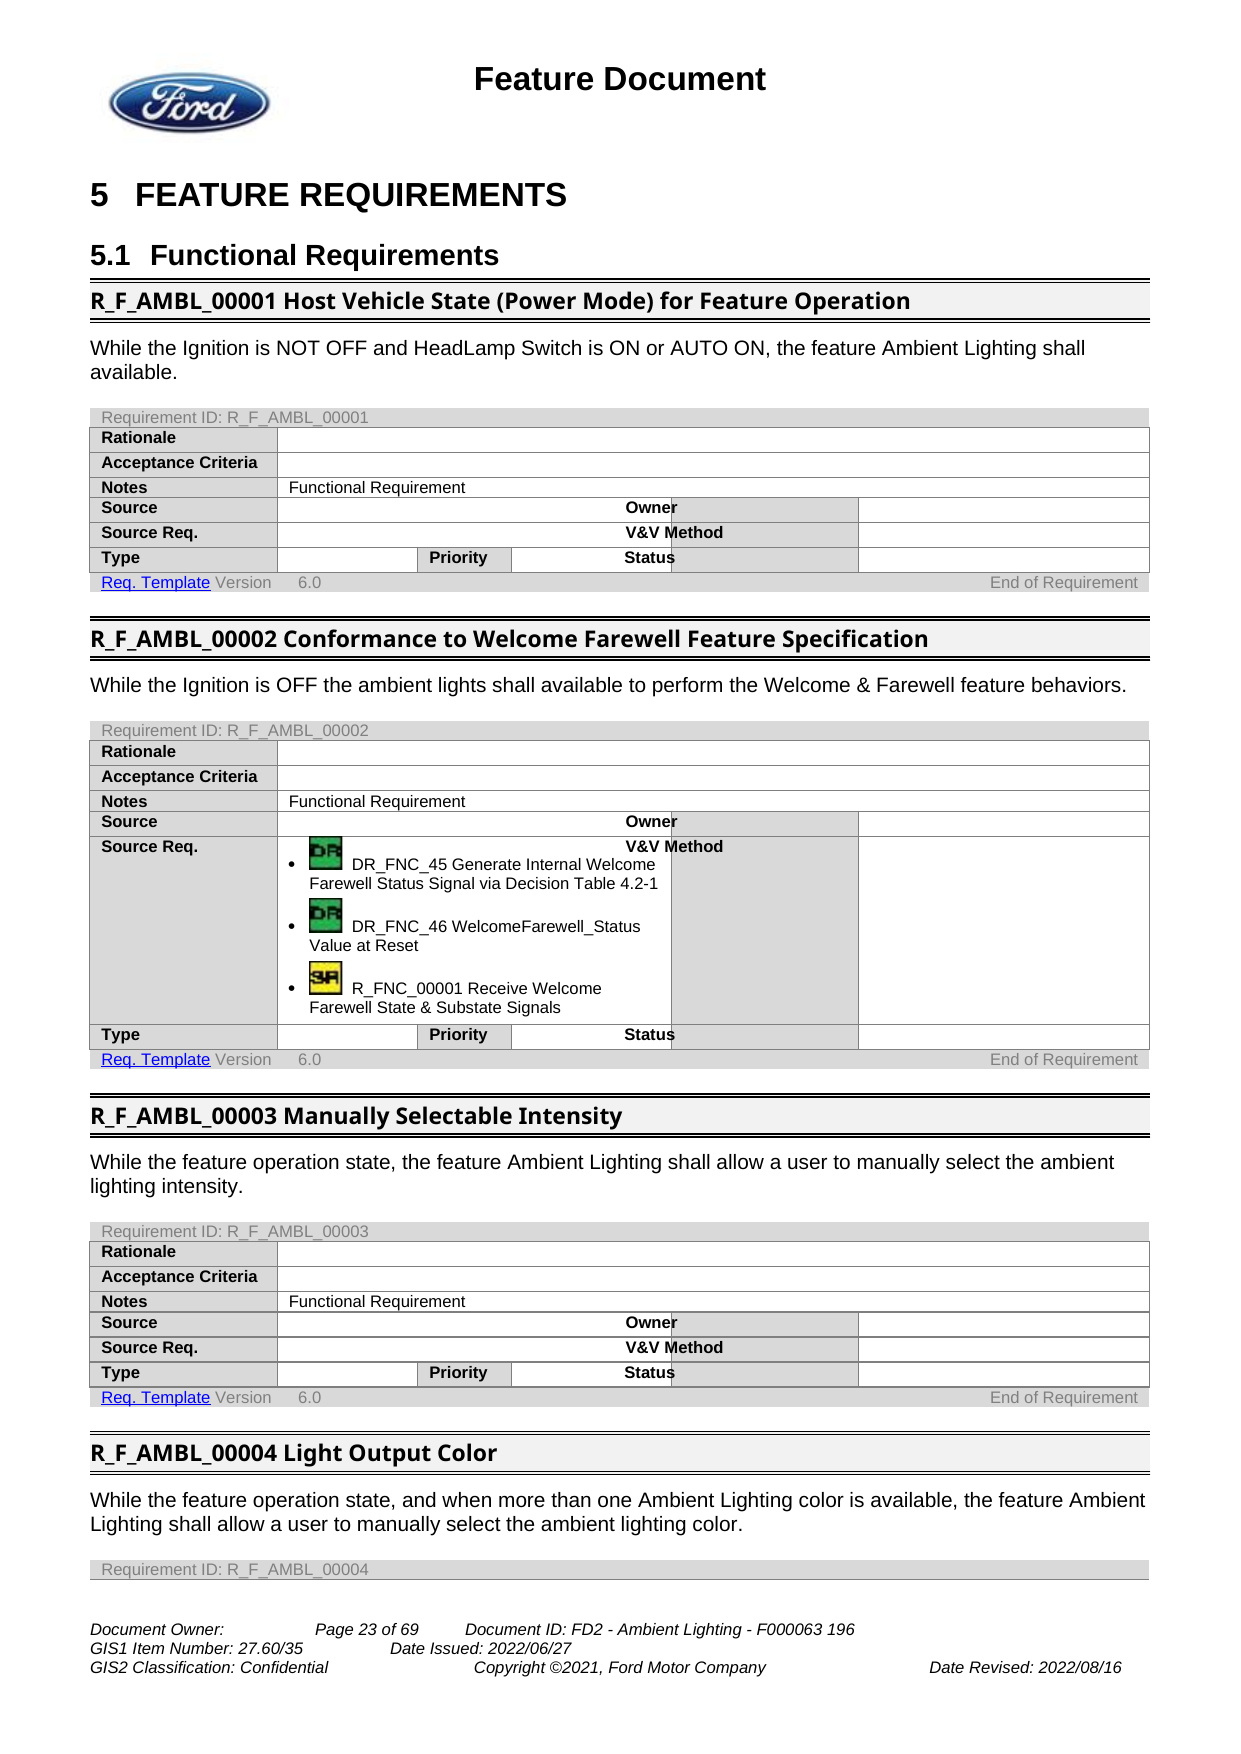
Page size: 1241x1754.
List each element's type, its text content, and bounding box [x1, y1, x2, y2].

table_cell [859, 812, 1149, 836]
table_cell [512, 1363, 671, 1386]
picture [309, 836, 343, 870]
table_cell Source Req. [90, 837, 277, 1024]
table_cell Functional Requirement [278, 791, 1149, 811]
table_cell [859, 1025, 1149, 1049]
table_cell Rationale [90, 741, 277, 765]
table_header Requirement ID: R_F_AMBL_00004 [90, 1560, 1149, 1579]
table_header Requirement ID: R_F_AMBL_00001 [90, 408, 1149, 427]
table_cell DR_FNC_45 Generate Internal Welcome Farewell Status Signal via Decision Table 4.2-1 DR_FNC_46 WelcomeFarewell_Status Value at Reset R_FNC_00001 Receive Welcome Farewell State & Substate Signals [278, 837, 671, 1024]
text While the Ignition is NOT OFF and HeadLamp Switch is ON or AUTO ON, the feature Ambient Lighting shall available. [90, 336, 1150, 383]
table_cell Source Req. [90, 523, 277, 547]
table_cell [278, 1267, 1149, 1291]
subtitle Feature Requirements [90, 175, 1150, 213]
table_cell [278, 498, 671, 522]
table_cell Notes [90, 1292, 277, 1311]
table_cell Status [672, 1363, 858, 1386]
table_cell Type [90, 1363, 277, 1386]
table_cell [278, 1313, 671, 1336]
table_cell Priority [418, 548, 511, 572]
picture [309, 961, 343, 995]
table_cell 6.0 [287, 1050, 410, 1069]
table_cell Priority [418, 1363, 511, 1386]
table_cell Type [90, 1025, 277, 1049]
table_cell Functional Requirement [278, 1292, 1149, 1311]
table_cell Source [90, 498, 277, 522]
table_cell Owner [672, 812, 858, 836]
table_cell Source [90, 1313, 277, 1336]
table_cell [859, 1338, 1149, 1361]
text While the feature operation state, the feature Ambient Lighting shall allow a user to manually select the ambient lighting intensity. [90, 1150, 1150, 1198]
text R_F_AMBL_00003 Manually Selectable Intensity [90, 1098, 1150, 1133]
table_cell Notes [90, 478, 277, 497]
table_cell 6.0 [287, 1388, 410, 1407]
picture [309, 898, 343, 933]
picture [89, 53, 290, 154]
table_cell [512, 548, 671, 572]
text While the feature operation state, and when more than one Ambient Lighting color is available, the feature Ambient Lighting shall allow a user to manually select the ambient lighting color. [90, 1488, 1150, 1536]
table_cell [278, 812, 671, 836]
table_cell V&V Method [672, 837, 858, 1024]
table_cell V&V Method [672, 523, 858, 547]
table_cell End of Requirement [410, 1050, 1149, 1069]
table_cell [278, 453, 1149, 477]
table_cell [278, 548, 417, 572]
table_cell Type [90, 548, 277, 572]
table_cell Rationale [90, 1242, 277, 1266]
table_cell [512, 1025, 671, 1049]
table_cell [278, 428, 1149, 452]
text R_F_AMBL_00004 Light Output Color [90, 1435, 1150, 1471]
text R_F_AMBL_00001 Host Vehicle State (Power Mode) for Feature Operation [90, 283, 1150, 318]
table_cell [859, 498, 1149, 522]
table_cell V&V Method [672, 1338, 858, 1361]
table_cell Status [672, 548, 858, 572]
table_cell [278, 1242, 1149, 1266]
text R_F_AMBL_00002 Conformance to Welcome Farewell Feature Specification [90, 621, 1150, 656]
table_cell [278, 766, 1149, 790]
table_cell 6.0 [287, 573, 410, 592]
table_cell [278, 1338, 671, 1361]
table_cell Status [672, 1025, 858, 1049]
table_cell [859, 1363, 1149, 1386]
table_cell Req. Template Version [90, 573, 287, 592]
table_cell Source Req. [90, 1338, 277, 1361]
table_cell Acceptance Criteria [90, 766, 277, 790]
table_cell Owner [672, 1313, 858, 1336]
table_cell Acceptance Criteria [90, 453, 277, 477]
table_cell [278, 523, 671, 547]
table_cell [859, 837, 1149, 1024]
table_cell Req. Template Version [90, 1388, 287, 1407]
table_cell Source [90, 812, 277, 836]
text While the Ignition is OFF the ambient lights shall available to perform the Welcome & Farewell feature behaviors. [90, 673, 1150, 697]
table_cell [278, 1025, 417, 1049]
table_cell [859, 548, 1149, 572]
table_cell [278, 741, 1149, 765]
table_cell Rationale [90, 428, 277, 452]
table_cell Owner [672, 498, 858, 522]
table_cell Acceptance Criteria [90, 1267, 277, 1291]
table_header Requirement ID: R_F_AMBL_00002 [90, 721, 1149, 740]
table_cell Functional Requirement [278, 478, 1149, 497]
table_cell End of Requirement [410, 573, 1149, 592]
table_cell Notes [90, 791, 277, 811]
table_cell [859, 1313, 1149, 1336]
subtitle Functional Requirements [90, 238, 1150, 272]
table_cell Priority [418, 1025, 511, 1049]
table_cell [278, 1363, 417, 1386]
table_header Requirement ID: R_F_AMBL_00003 [90, 1222, 1149, 1241]
table_cell Req. Template Version [90, 1050, 287, 1069]
table_cell End of Requirement [410, 1388, 1149, 1407]
table_cell [859, 523, 1149, 547]
